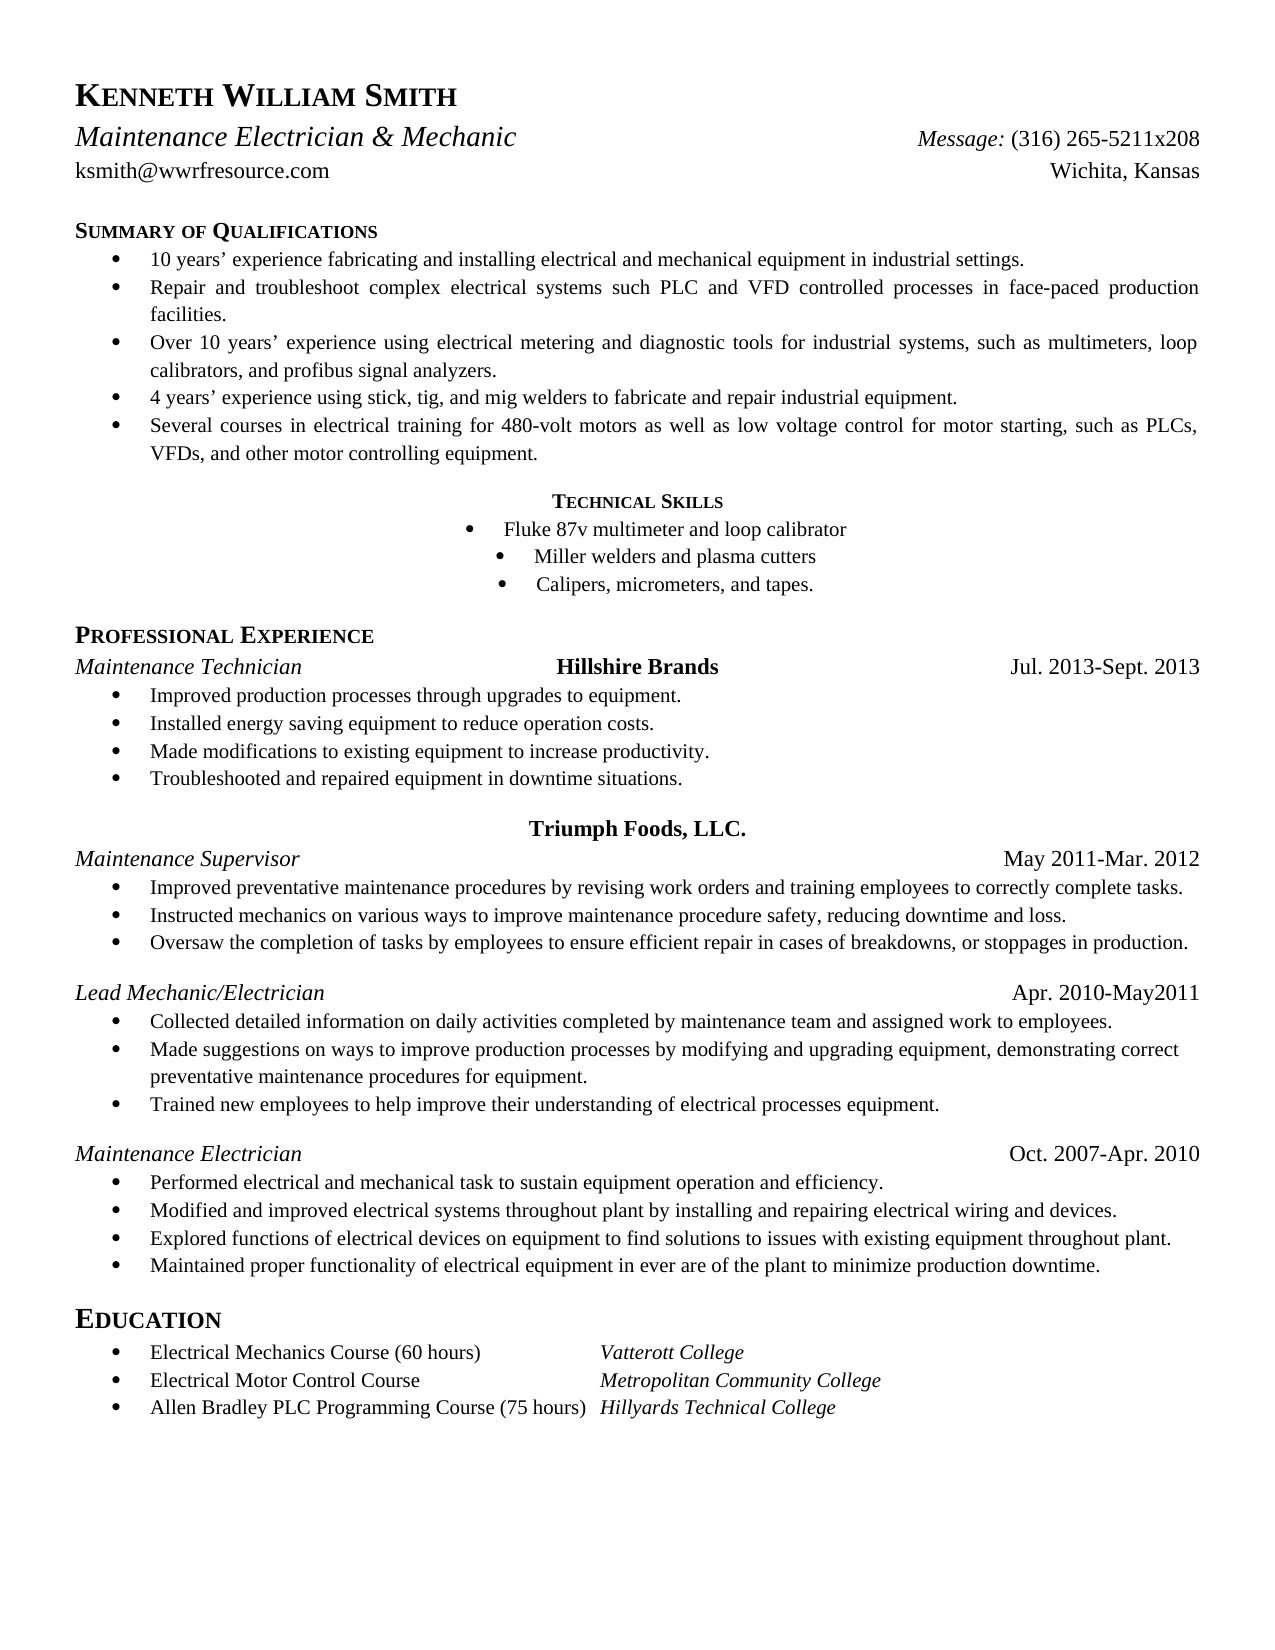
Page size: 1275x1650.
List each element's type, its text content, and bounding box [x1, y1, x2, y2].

list Repair and troubleshoot complex electrical systems such PLC and VFD controlled processes in face-paced production facilities. [112, 275, 1200, 326]
text Triumph Foods, LLC. [75, 814, 1200, 841]
list Made suggestions on ways to improve production processes by modifying and upgrading equipment, demonstrating correct preventative maintenance procedures for equipment. [112, 1036, 1200, 1088]
list Collected detailed information on daily activities completed by maintenance team and assigned work to employees. [112, 1009, 1200, 1033]
text Lead Mechanic/Electrician Apr. 2010-May2011 [75, 979, 1200, 1005]
list Performed electrical and mechanical task to sustain equipment operation and efficiency. [112, 1170, 1200, 1194]
text Kenneth William Smith [75, 75, 1200, 113]
list Over 10 years’ experience using electrical metering and diagnostic tools for industrial systems, such as multimeters, loop calibrators, and profibus signal analyzers. [112, 330, 1200, 382]
text Maintenance Electrician Oct. 2007-Apr. 2010 [75, 1140, 1200, 1166]
list Troubleshooted and repaired equipment in downtime situations. [112, 766, 1200, 790]
text Education [75, 1302, 1200, 1335]
list Oversaw the completion of tasks by employees to ensure efficient repair in cases of breakdowns, or stoppages in production. [112, 930, 1200, 954]
list Improved preventative maintenance procedures by revising work orders and training employees to correctly complete tasks. [112, 875, 1200, 899]
text Maintenance Electrician & Mechanic Message: (316) 265-5211x208 [75, 119, 1200, 153]
list Trained new employees to help improve their understanding of electrical processes equipment. [112, 1092, 1200, 1116]
list Explored functions of electrical devices on equipment to find solutions to issues with existing equipment throughout plant. [112, 1226, 1200, 1249]
list Calipers, micrometers, and tapes. [112, 572, 1200, 596]
text Summary of Qualifications [75, 217, 1200, 243]
text Technical Skills [75, 489, 1200, 513]
list Modified and improved electrical systems throughout plant by installing and repairing electrical wiring and devices. [112, 1198, 1200, 1222]
list Several courses in electrical training for 480-volt motors as well as low voltage control for motor starting, such as PLCs, VFDs, and other motor controlling equipment. [112, 413, 1200, 464]
list Instructed mechanics on various ways to improve maintenance procedure safety, reducing downtime and loss. [112, 903, 1200, 927]
list Made modifications to existing equipment to increase productivity. [112, 738, 1200, 763]
list Installed energy saving equipment to reduce operation costs. [112, 711, 1200, 735]
text Professional Experience [75, 620, 1200, 649]
text ksmith@wwrfresource.com Wichita, Kansas [75, 158, 1200, 184]
list 10 years’ experience fabricating and installing electrical and mechanical equipment in industrial settings. [112, 247, 1200, 271]
list Allen Bradley PLC Programming Course (75 hours) Hillyards Technical College [112, 1395, 1200, 1419]
list Electrical Motor Control Course Metropolitan Community College [112, 1368, 1200, 1392]
list Improved production processes through upgrades to equipment. [112, 683, 1200, 707]
list Maintained proper functionality of electrical equipment in ever are of the plant to minimize production downtime. [112, 1253, 1200, 1277]
list Miller welders and plasma cutters [112, 544, 1200, 568]
text Maintenance Supervisor May 2011-Mar. 2012 [75, 845, 1200, 871]
text Maintenance Technician Hillshire Brands Jul. 2013-Sept. 2013 [75, 653, 1200, 679]
list Fluke 87v multimeter and loop calibrator [112, 516, 1200, 541]
list 4 years’ experience using stick, tig, and mig welders to fabricate and repair industrial equipment. [112, 385, 1200, 409]
list Electrical Mechanics Course (60 hours) Vatterott College [112, 1340, 1200, 1364]
